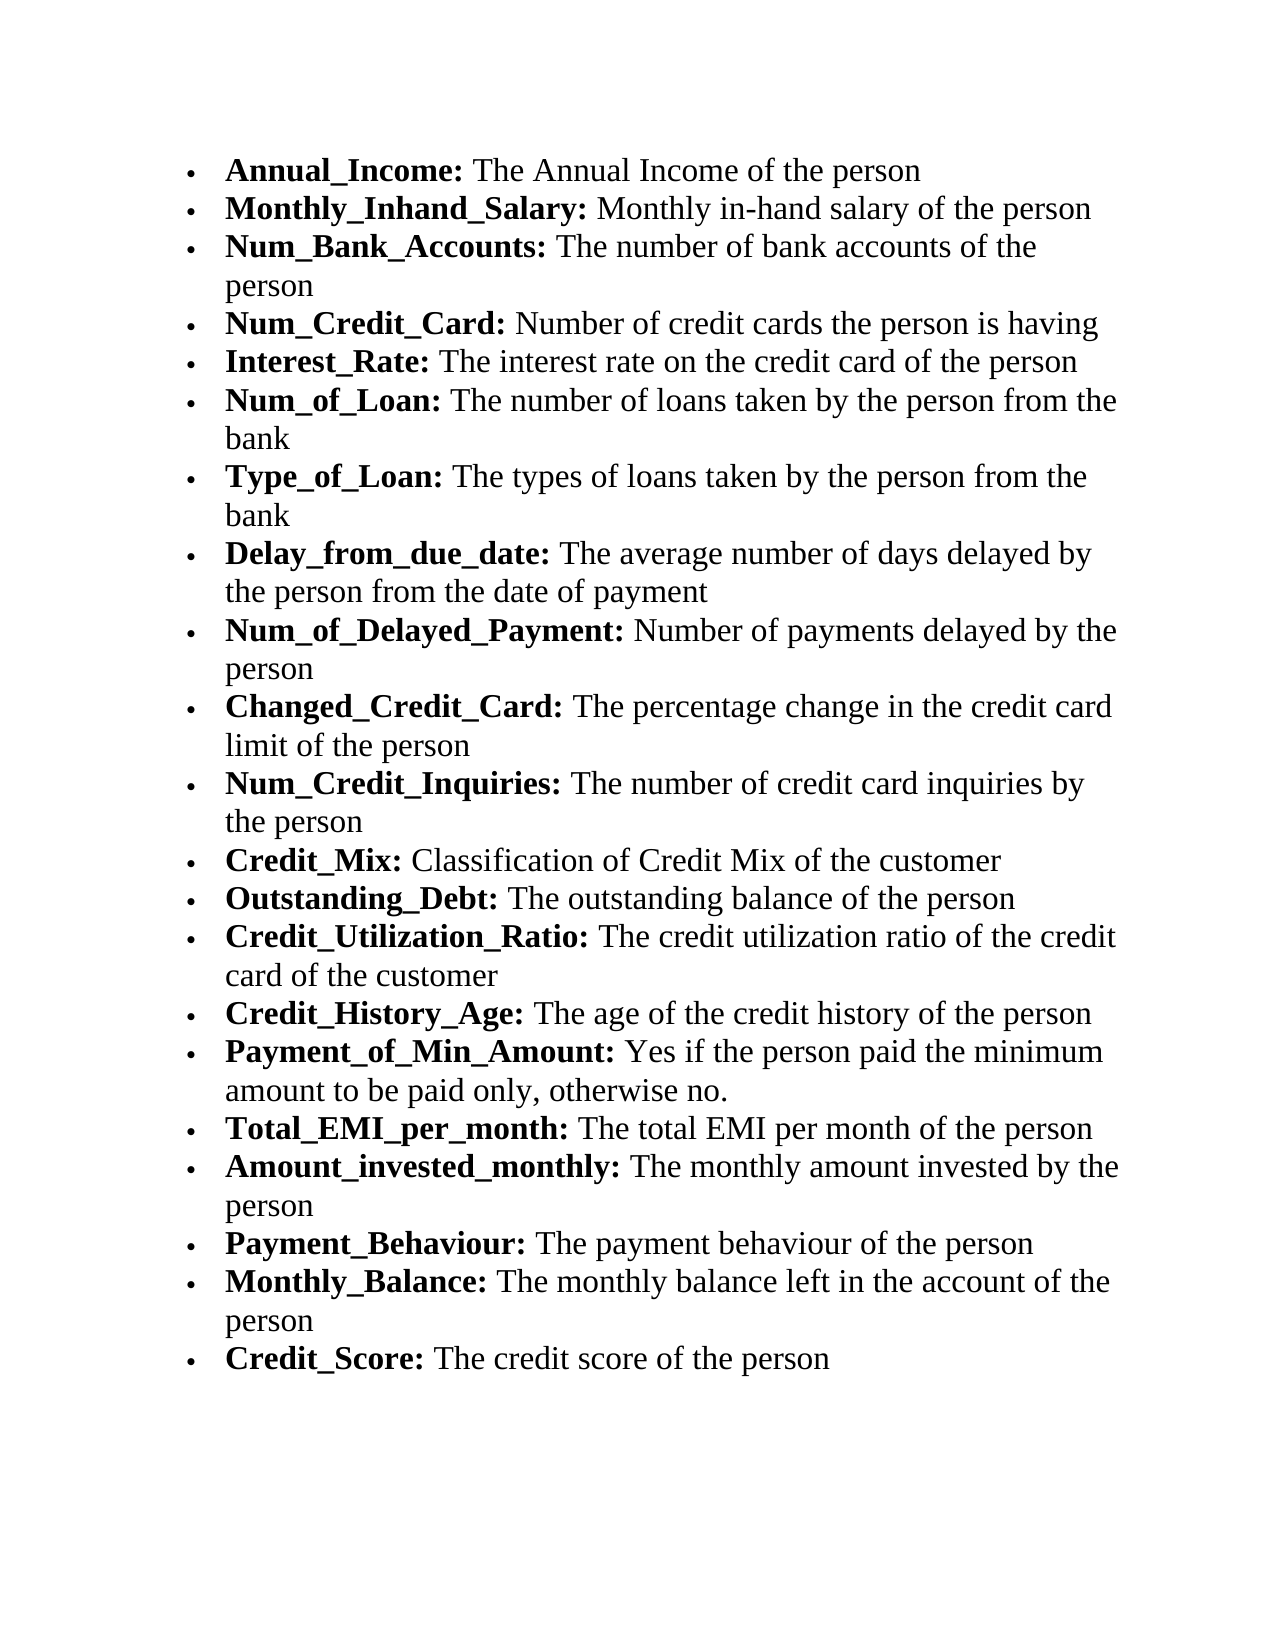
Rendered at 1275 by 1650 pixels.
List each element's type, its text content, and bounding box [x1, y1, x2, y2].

list Num_of_Delayed_Payment: Number of payments delayed by the person [187, 610, 1125, 687]
list Amount_invested_monthly: The monthly amount invested by the person [187, 1147, 1125, 1223]
list Payment_of_Min_Amount: Yes if the person paid the minimum amount to be paid only, otherwise no. [187, 1032, 1125, 1108]
list Credit_Score: The credit score of the person [187, 1338, 1125, 1377]
list Credit_Mix: Classification of Credit Mix of the customer [187, 840, 1125, 878]
list Monthly_Inhand_Salary: Monthly in-hand salary of the person [187, 188, 1125, 227]
list Interest_Rate: The interest rate on the credit card of the person [187, 342, 1125, 380]
list Changed_Credit_Card: The percentage change in the credit card limit of the person [187, 687, 1125, 763]
list Num_of_Loan: The number of loans taken by the person from the bank [187, 380, 1125, 457]
list Monthly_Balance: The monthly balance left in the account of the person [187, 1262, 1125, 1338]
list Type_of_Loan: The types of loans taken by the person from the bank [187, 457, 1125, 533]
list Annual_Income: The Annual Income of the person [187, 150, 1125, 188]
list Total_EMI_per_month: The total EMI per month of the person [187, 1108, 1125, 1147]
list Num_Bank_Accounts: The number of bank accounts of the person [187, 227, 1125, 303]
list Outstanding_Debt: The outstanding balance of the person [187, 878, 1125, 917]
list Credit_Utilization_Ratio: The credit utilization ratio of the credit card of the customer [187, 917, 1125, 993]
list Num_Credit_Card: Number of credit cards the person is having [187, 303, 1125, 342]
list Credit_History_Age: The age of the credit history of the person [187, 993, 1125, 1032]
list Delay_from_due_date: The average number of days delayed by the person from the date of payment [187, 533, 1125, 610]
list Payment_Behaviour: The payment behaviour of the person [187, 1223, 1125, 1262]
list Num_Credit_Inquiries: The number of credit card inquiries by the person [187, 763, 1125, 840]
